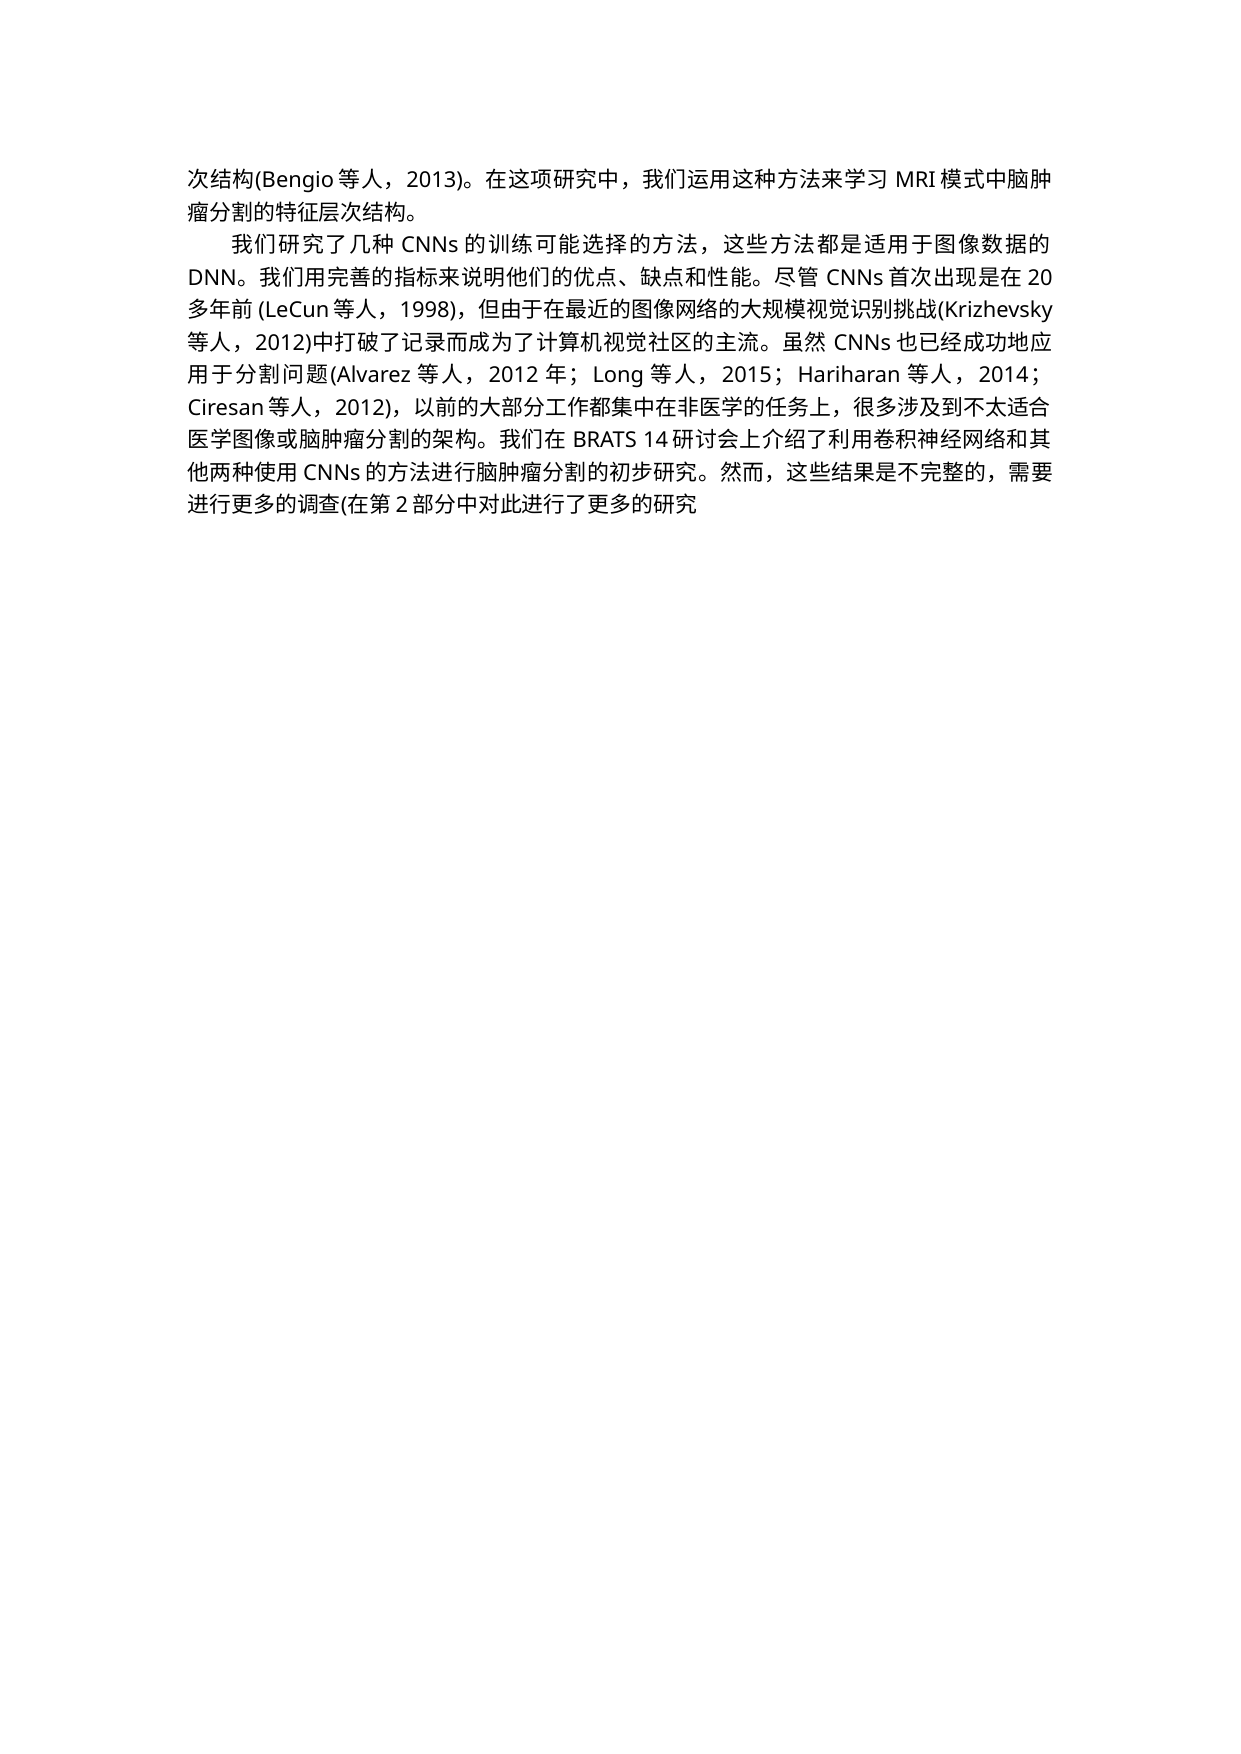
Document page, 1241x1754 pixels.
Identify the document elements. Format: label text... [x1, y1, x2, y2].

text 我们研究了几种CNNs的训练可能选择的方法，这些方法都是适用于图像数据的DNN。我们用完善的指标来说明他们的优点、缺点和性能。尽管CNNs首次出现是在20多年前 (LeCun等人，1998)，但由于在最近的图像网络的大规模视觉识别挑战(Krizhevsky等人，2012)中打破了记录而成为了计算机视觉社区的主流。虽然CNNs也已经成功地应用于分割问题(Alvarez等人，2012年；Long等人，2015；Hariharan等人，2014；Ciresan等人，2012)，以前的大部分工作都集中在非医学的任务上，很多涉及到不太适合医学图像或脑肿瘤分割的架构。我们在BRATS 14研讨会上介绍了利用卷积神经网络和其他两种使用CNNs的方法进行脑肿瘤分割的初步研究。然而，这些结果是不完整的，需要进行更多的调查(在第2部分中对此进行了更多的研究 [187, 227, 1053, 519]
